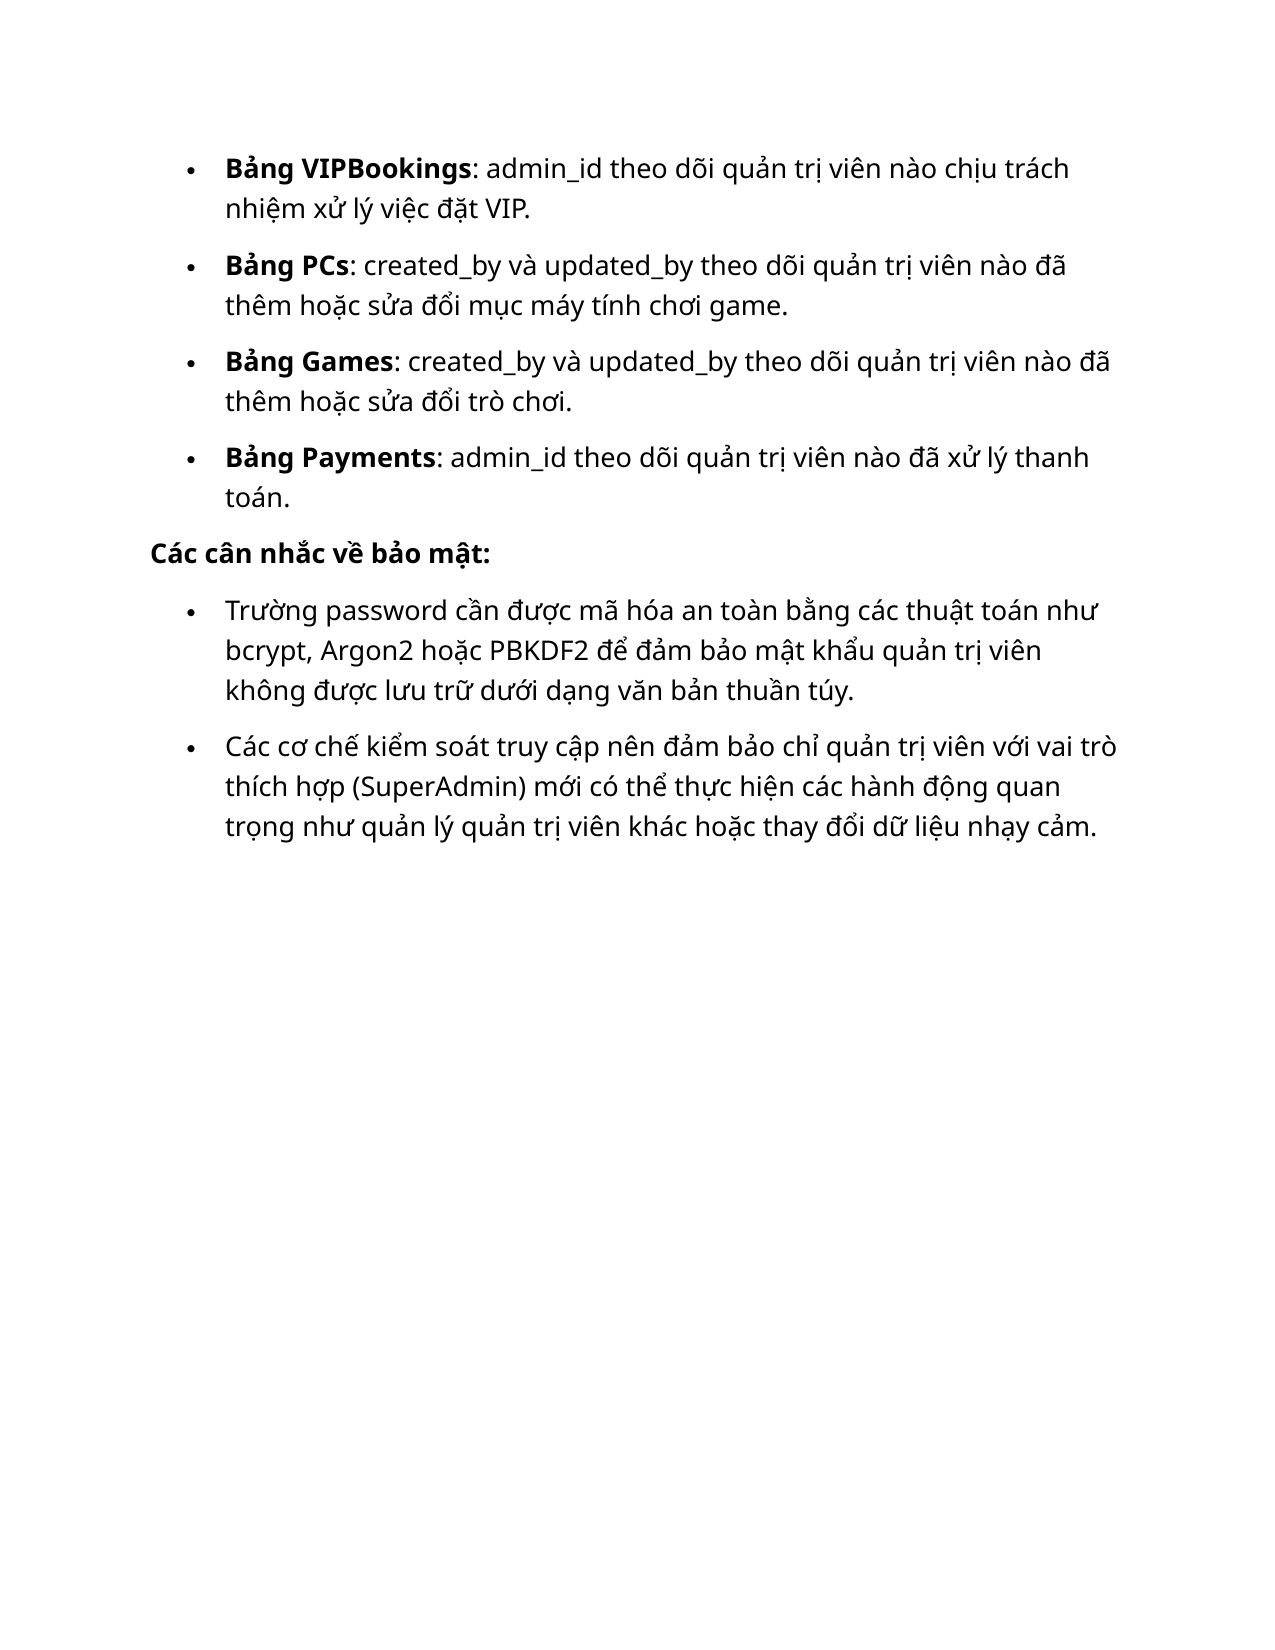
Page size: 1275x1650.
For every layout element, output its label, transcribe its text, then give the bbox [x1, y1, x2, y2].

list Trường password cần được mã hóa an toàn bằng các thuật toán như bcrypt, Argon2 hoặc PBKDF2 để đảm bảo mật khẩu quản trị viên không được lưu trữ dưới dạng văn bản thuần túy. [187, 591, 1125, 708]
list Bảng VIPBookings: admin_id theo dõi quản trị viên nào chịu trách nhiệm xử lý việc đặt VIP. [187, 150, 1125, 227]
list Bảng Payments: admin_id theo dõi quản trị viên nào đã xử lý thanh toán. [187, 439, 1125, 515]
list Bảng PCs: created_by và updated_by theo dõi quản trị viên nào đã thêm hoặc sửa đổi mục máy tính chơi game. [187, 246, 1125, 323]
list Bảng Games: created_by và updated_by theo dõi quản trị viên nào đã thêm hoặc sửa đổi trò chơi. [187, 342, 1125, 419]
text Các cân nhắc về bảo mật: [150, 535, 1125, 572]
list Các cơ chế kiểm soát truy cập nên đảm bảo chỉ quản trị viên với vai trò thích hợp (SuperAdmin) mới có thể thực hiện các hành động quan trọng như quản lý quản trị viên khác hoặc thay đổi dữ liệu nhạy cảm. [187, 727, 1125, 844]
